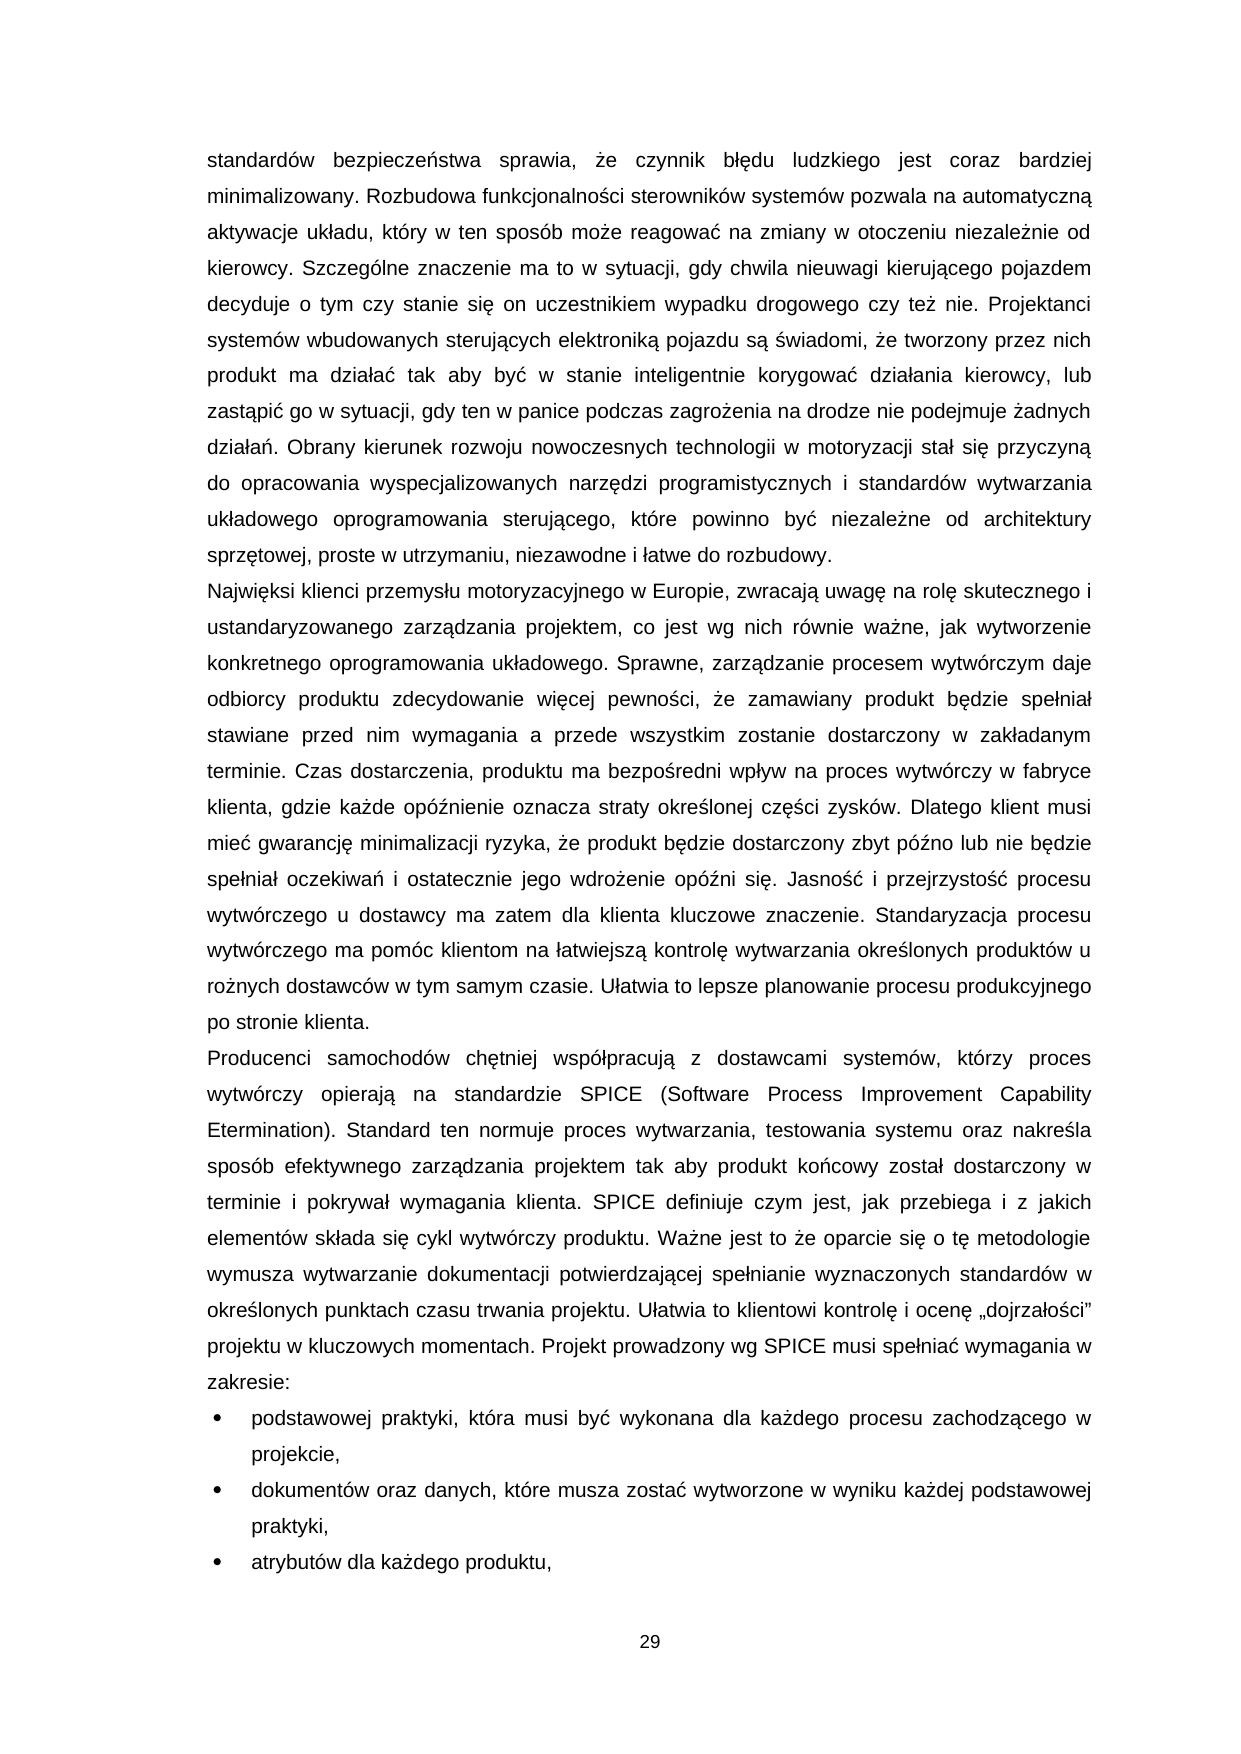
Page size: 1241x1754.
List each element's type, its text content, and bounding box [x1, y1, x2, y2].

list atrybutów dla każdego produktu, [214, 1549, 1092, 1573]
text Najwięksi klienci przemysłu motoryzacyjnego w Europie, zwracają uwagę na rolę skutecznego i ustandaryzowanego zarządzania projektem, co jest wg nich równie ważne, jak wytworzenie konkretnego oprogramowania układowego. Sprawne, zarządzanie procesem wytwórczym daje odbiorcy produktu zdecydowanie więcej pewności, że zamawiany produkt będzie spełniał stawiane przed nim wymagania a przede wszystkim zostanie dostarczony w zakładanym terminie. Czas dostarczenia, produktu ma bezpośredni wpływ na proces wytwórczy w fabryce klienta, gdzie każde opóźnienie oznacza straty określonej części zysków. Dlatego klient musi mieć gwarancję minimalizacji ryzyka, że produkt będzie dostarczony zbyt późno lub nie będzie spełniał oczekiwań i ostatecznie jego wdrożenie opóźni się. Jasność i przejrzystość procesu wytwórczego u dostawcy ma zatem dla klienta kluczowe znaczenie. Standaryzacja procesu wytwórczego ma pomóc klientom na łatwiejszą kontrolę wytwarzania określonych produktów u rożnych dostawców w tym samym czasie. Ułatwia to lepsze planowanie procesu produkcyjnego po stronie klienta. [207, 579, 1092, 1034]
list podstawowej praktyki, która musi być wykonana dla każdego procesu zachodzącego w projekcie, [214, 1406, 1092, 1466]
list dokumentów oraz danych, które musza zostać wytworzone w wyniku każdej podstawowej praktyki, [214, 1477, 1092, 1537]
text Producenci samochodów chętniej współpracują z dostawcami systemów, którzy proces wytwórczy opierają na standardzie SPICE (Software Process Improvement Capability Etermination). Standard ten normuje proces wytwarzania, testowania systemu oraz nakreśla sposób efektywnego zarządzania projektem tak aby produkt końcowy został dostarczony w terminie i pokrywał wymagania klienta. SPICE definiuje czym jest, jak przebiega i z jakich elementów składa się cykl wytwórczy produktu. Ważne jest to że oparcie się o tę metodologie wymusza wytwarzanie dokumentacji potwierdzającej spełnianie wyznaczonych standardów w określonych punktach czasu trwania projektu. Ułatwia to klientowi kontrolę i ocenę „dojrzałości” projektu w kluczowych momentach. Projekt prowadzony wg SPICE musi spełniać wymagania w zakresie: [207, 1046, 1092, 1393]
